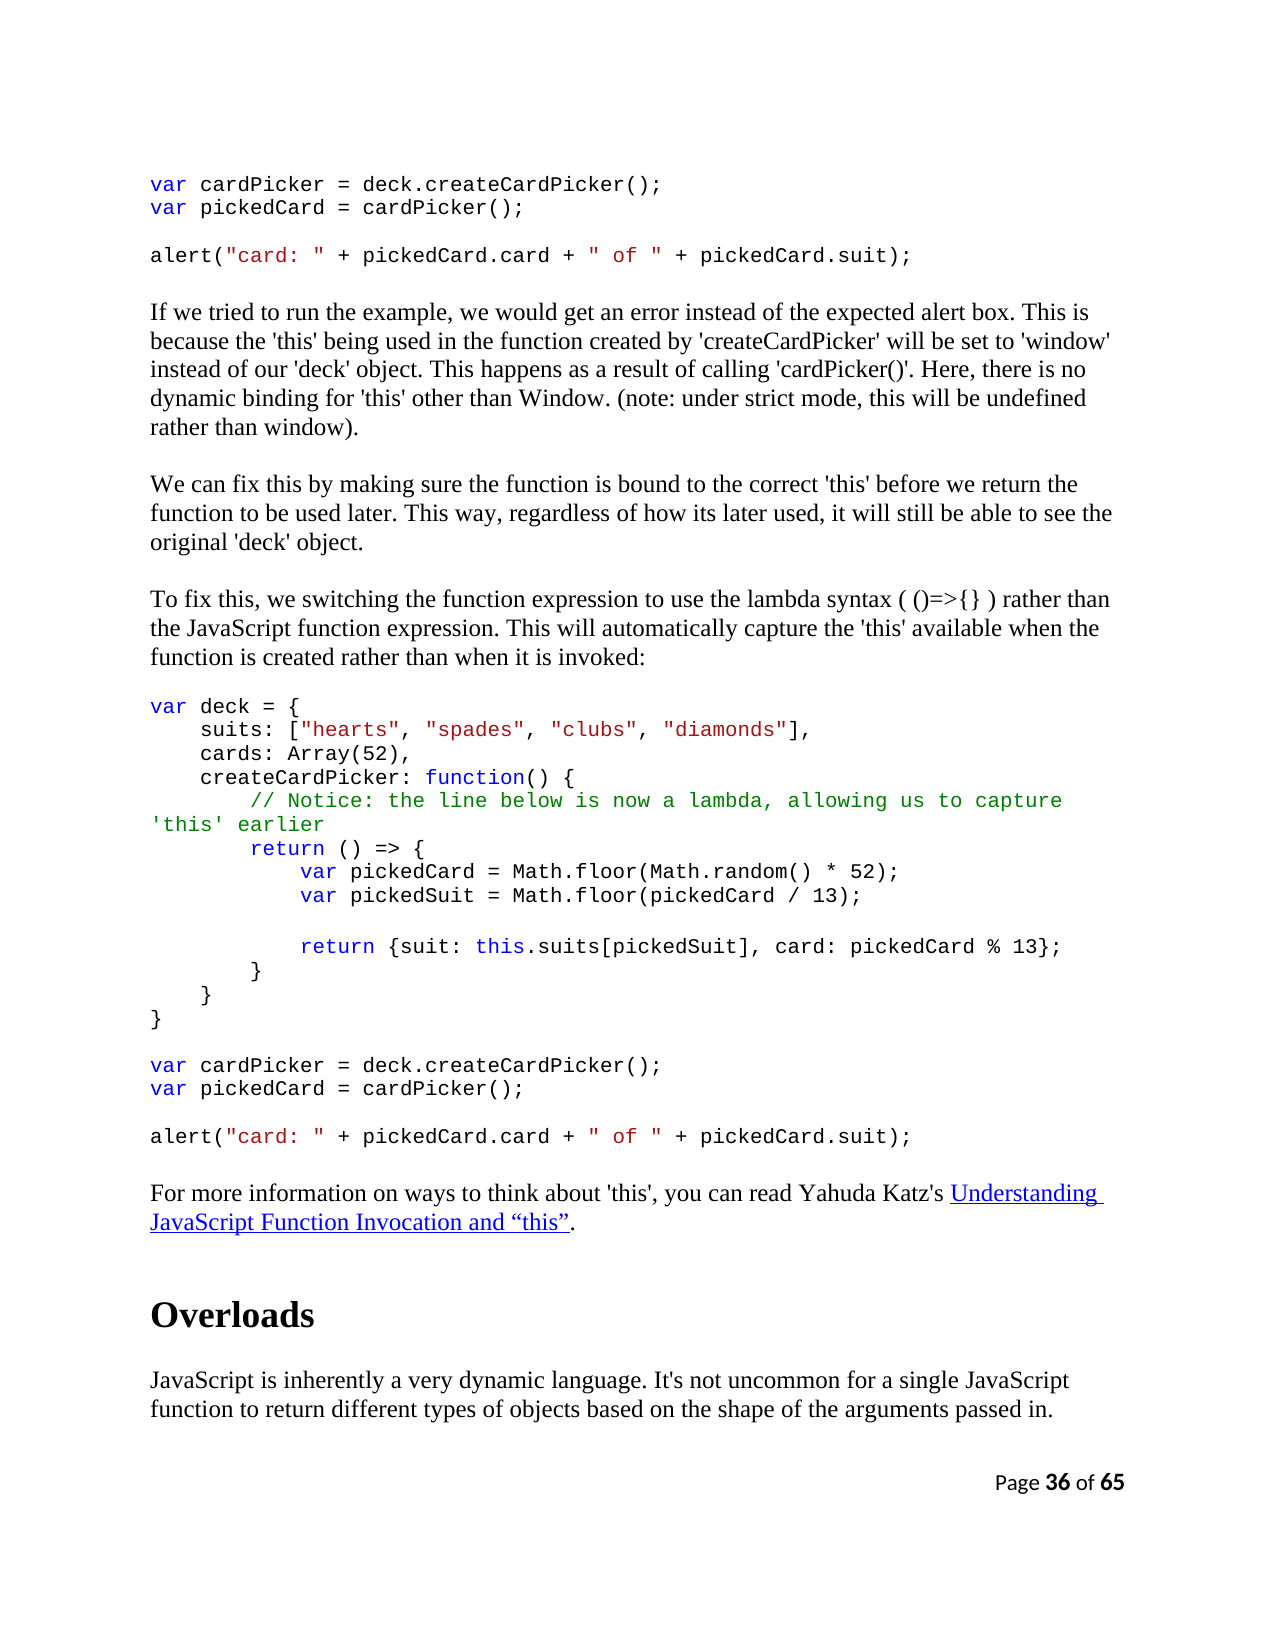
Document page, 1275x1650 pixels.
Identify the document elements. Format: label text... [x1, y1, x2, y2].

text return () => { [150, 838, 1125, 861]
text createCardPicker: function() { [150, 767, 1125, 790]
text var pickedSuit = Math.floor(pickedCard / 13); [150, 885, 1125, 908]
text cards: Array(52), [150, 743, 1125, 767]
text var cardPicker = deck.createCardPicker(); [150, 174, 1125, 197]
text var pickedCard = cardPicker(); [150, 1078, 1125, 1102]
text suits: ["hearts", "spades", "clubs", "diamonds"], [150, 719, 1125, 743]
text } [150, 960, 1125, 984]
text } [150, 984, 1125, 1007]
text var deck = { [150, 696, 1125, 719]
text var cardPicker = deck.createCardPicker(); [150, 1055, 1125, 1078]
text Overloads [150, 1293, 1125, 1336]
text JavaScript is inherently a very dynamic language. It's not uncommon for a single JavaScript function to return different types of objects based on the shape of the arguments passed in. [150, 1365, 1125, 1423]
text } [150, 1007, 1125, 1031]
text alert("card: " + pickedCard.card + " of " + pickedCard.suit); [150, 1126, 1125, 1149]
text alert("card: " + pickedCard.card + " of " + pickedCard.suit); [150, 244, 1125, 268]
text var pickedCard = cardPicker(); [150, 197, 1125, 221]
text If we tried to run the example, we would get an error instead of the expected alert box. This is because the 'this' being used in the function created by 'createCardPicker' will be set to 'window' instead of our 'deck' object. This happens as a result of calling 'cardPicker()'. Here, there is no dynamic binding for 'this' other than Window. (note: under strict mode, this will be undefined rather than window). We can fix this by making sure the function is bound to the correct 'this' before we return the function to be used later. This way, regardless of how its later used, it will still be able to see the original 'deck' object. To fix this, we switching the function expression to use the lambda syntax ( ()=>{} ) rather than the JavaScript function expression. This will automatically capture the 'this' available when the function is created rather than when it is invoked: [150, 268, 1125, 671]
text // Notice: the line below is now a lambda, allowing us to capture 'this' earlier [150, 790, 1125, 838]
text var pickedCard = Math.floor(Math.random() * 52); [150, 861, 1125, 885]
text return {suit: this.suits[pickedSuit], card: pickedCard % 13}; [150, 937, 1125, 960]
text For more information on ways to think about 'this', you can read Yahuda Katz's Understanding JavaScript Function Invocation and “this”. [150, 1149, 1125, 1264]
